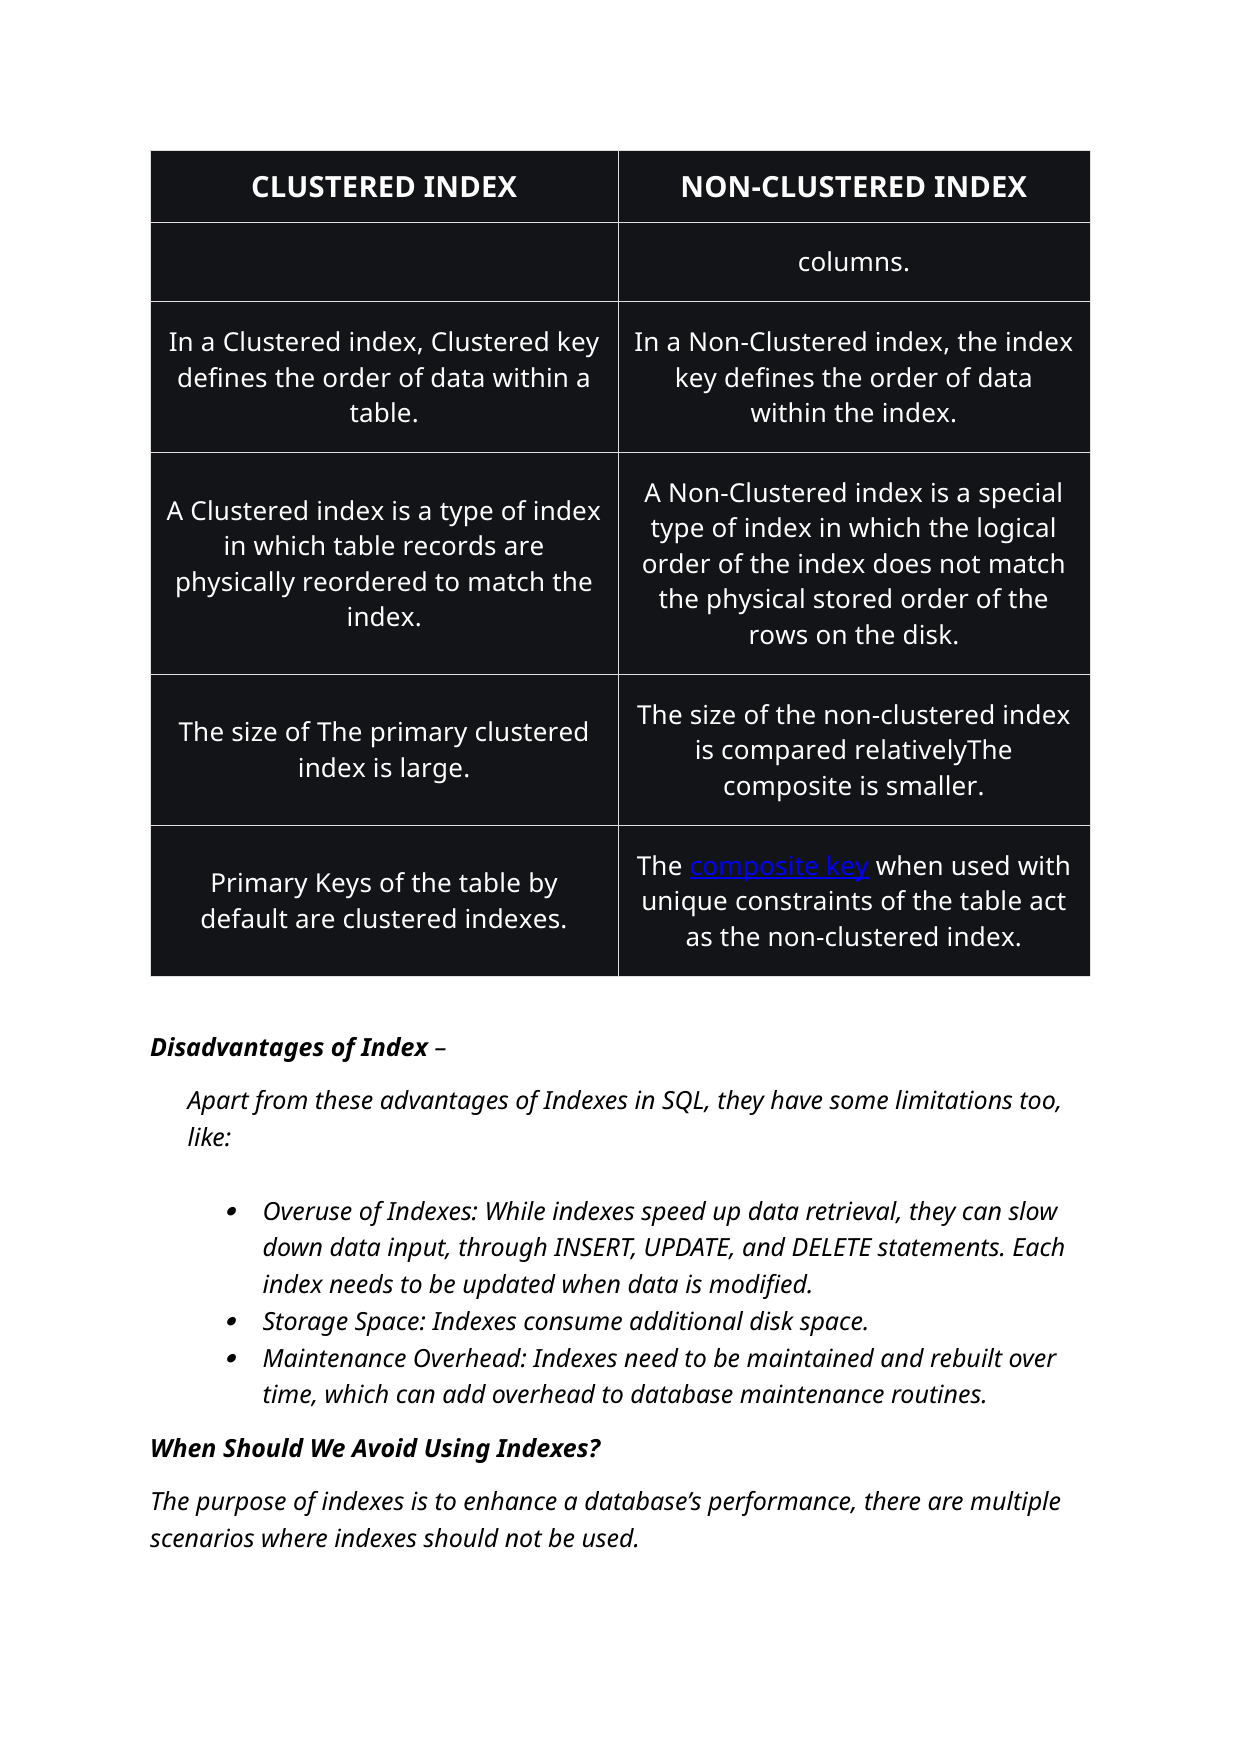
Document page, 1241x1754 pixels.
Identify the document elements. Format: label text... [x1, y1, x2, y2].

table_cell The size of The primary clustered index is large. [151, 675, 618, 825]
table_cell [151, 223, 618, 301]
table_cell The size of the non-clustered index is compared relativelyThe composite is smaller. [619, 675, 1090, 825]
list Overuse of Indexes: While indexes speed up data retrieval, they can slow down data input, through INSERT, UPDATE, and DELETE statements. Each index needs to be updated when data is modified. [225, 1193, 1090, 1301]
table_cell A Non-Clustered index is a special type of index in which the logical order of the index does not match the physical stored order of the rows on the disk. [619, 453, 1090, 674]
list Apart from these advantages of Indexes in SQL, they have some limitations too, like: [187, 1083, 1090, 1154]
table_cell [619, 223, 1090, 301]
list Storage Space: Indexes consume additional disk space. [225, 1304, 1090, 1338]
table_cell In a Clustered index, Clustered key defines the order of data within a table. [151, 302, 618, 452]
table_cell Primary Keys of the table by default are clustered indexes. [151, 826, 618, 976]
text The purpose of indexes is to enhance a database’s performance, there are multiple scenarios where indexes should not be used. [150, 1484, 1090, 1555]
table_cell The composite key when used with unique constraints of the table act as the non-clustered index. [619, 826, 1090, 976]
table_cell A Clustered index is a type of index in which table records are physically reordered to match the index. [151, 453, 618, 674]
table_cell In a Non-Clustered index, the index key defines the order of data within the index. [619, 302, 1090, 452]
list Maintenance Overhead: Indexes need to be maintained and rebuilt over time, which can add overhead to database maintenance routines. [225, 1340, 1090, 1411]
table_header NON-CLUSTERED INDEX [619, 151, 1090, 221]
table_header CLUSTERED INDEX [151, 151, 618, 221]
text When Should We Avoid Using Indexes? [150, 1431, 1090, 1465]
text Disadvantages of Index – [150, 1029, 1090, 1064]
